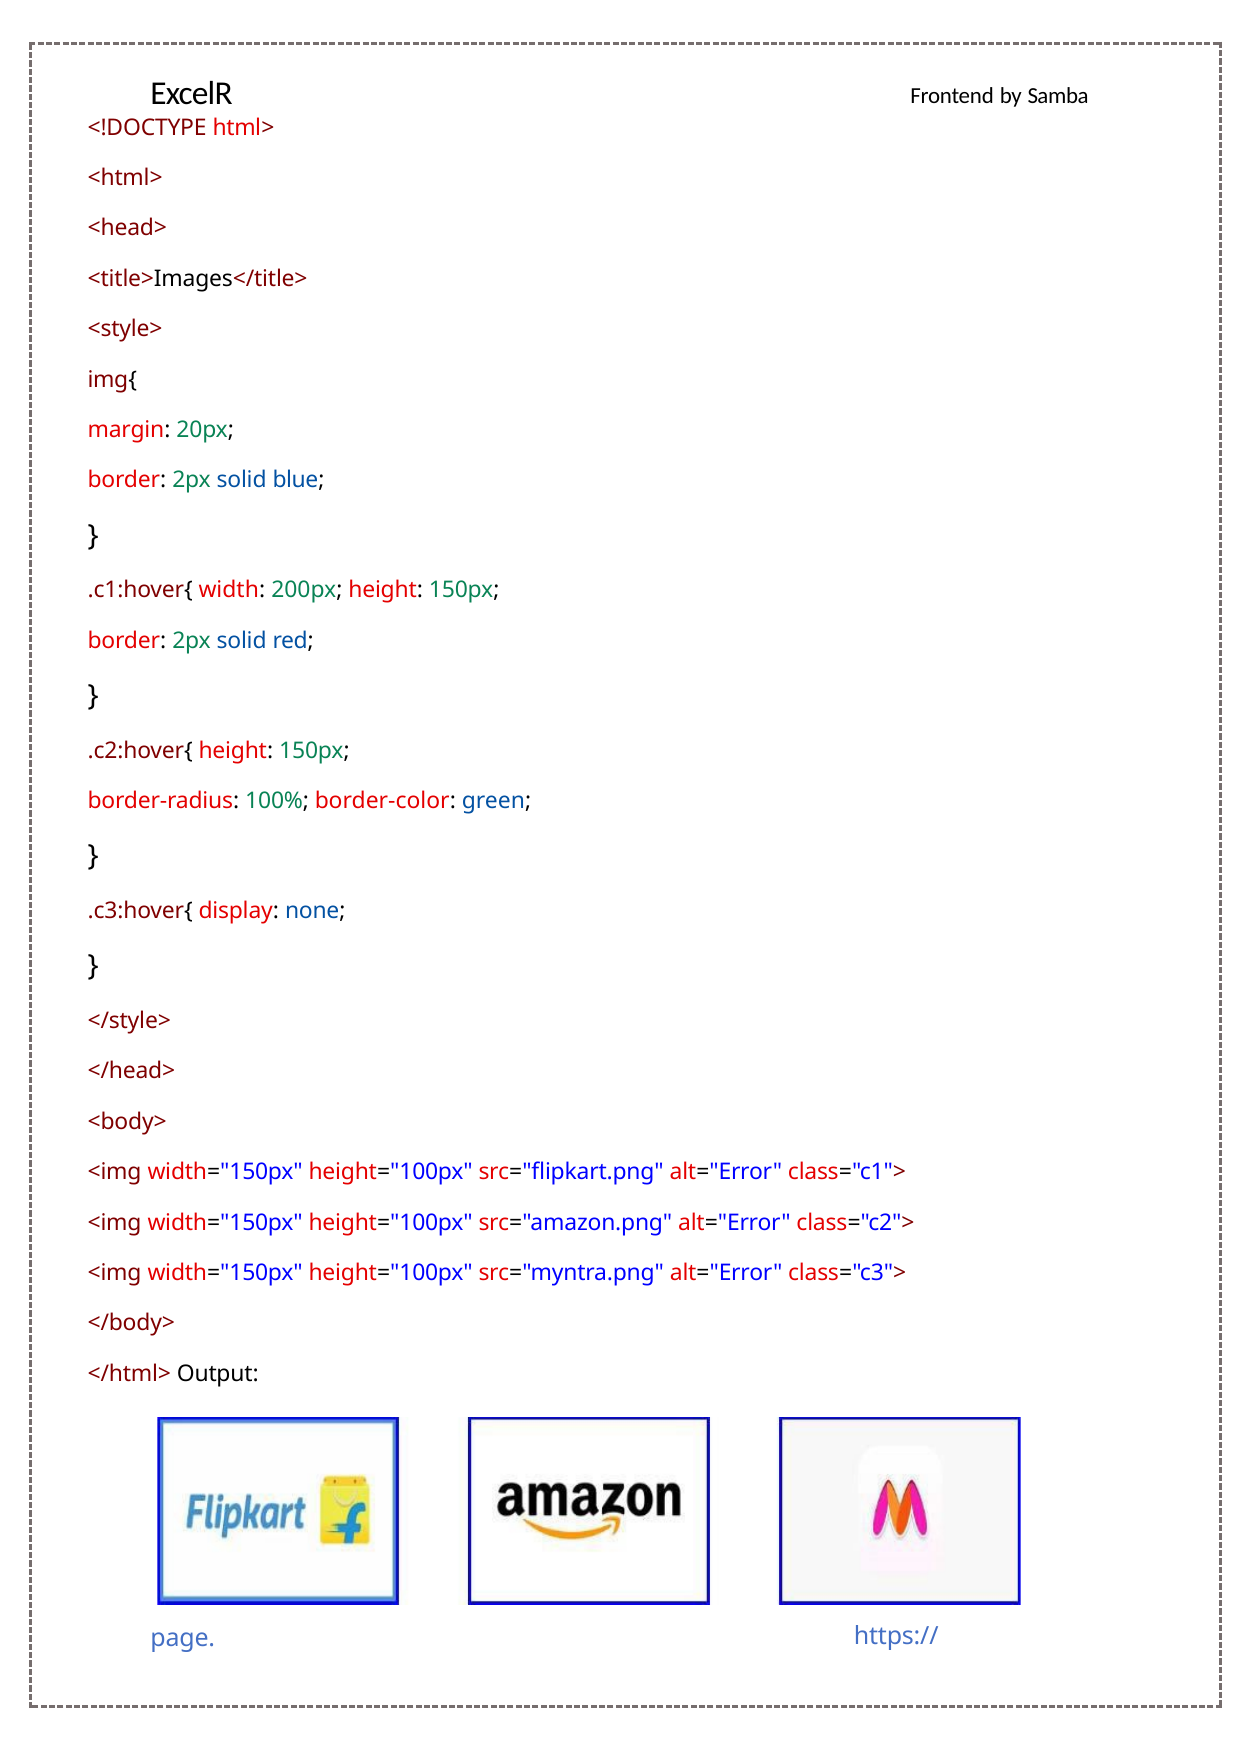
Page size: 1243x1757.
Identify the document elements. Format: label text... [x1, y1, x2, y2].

text <head> [87, 211, 1222, 242]
text border-radius: 100%; border-color: green; [87, 784, 1222, 815]
text <html> [87, 161, 1222, 192]
text } [87, 834, 1222, 874]
text .c3:hover{ display: none; [87, 894, 1222, 925]
text <!DOCTYPE html> [87, 110, 1222, 142]
picture [157, 1417, 1021, 1605]
text </head> [87, 1054, 1222, 1085]
text } [87, 944, 1222, 984]
text </html> Output: [87, 1357, 1222, 1388]
text </style> [87, 1004, 1222, 1035]
text border: 2px solid blue; [87, 463, 1222, 494]
text <style> [87, 312, 1222, 343]
text </body> [87, 1306, 1222, 1337]
text border: 2px solid red; [87, 624, 1222, 655]
text <title>Images</title> [87, 262, 1222, 293]
text margin: 20px; [87, 413, 1222, 444]
text .c2:hover{ height: 150px; [87, 733, 1222, 765]
text <img width="150px" height="100px" src="myntra.png" alt="Error" class="c3"> [87, 1256, 1222, 1287]
text <body> [87, 1104, 1222, 1136]
text } [87, 514, 1222, 553]
text } [87, 674, 1222, 714]
text .c1:hover{ width: 200px; height: 150px; [87, 573, 1222, 604]
text <img width="150px" height="100px" src="flipkart.png" alt="Error" class="c1"> [87, 1155, 1222, 1186]
text img{ [87, 362, 1222, 394]
text <img width="150px" height="100px" src="amazon.png" alt="Error" class="c2"> [87, 1205, 1222, 1237]
